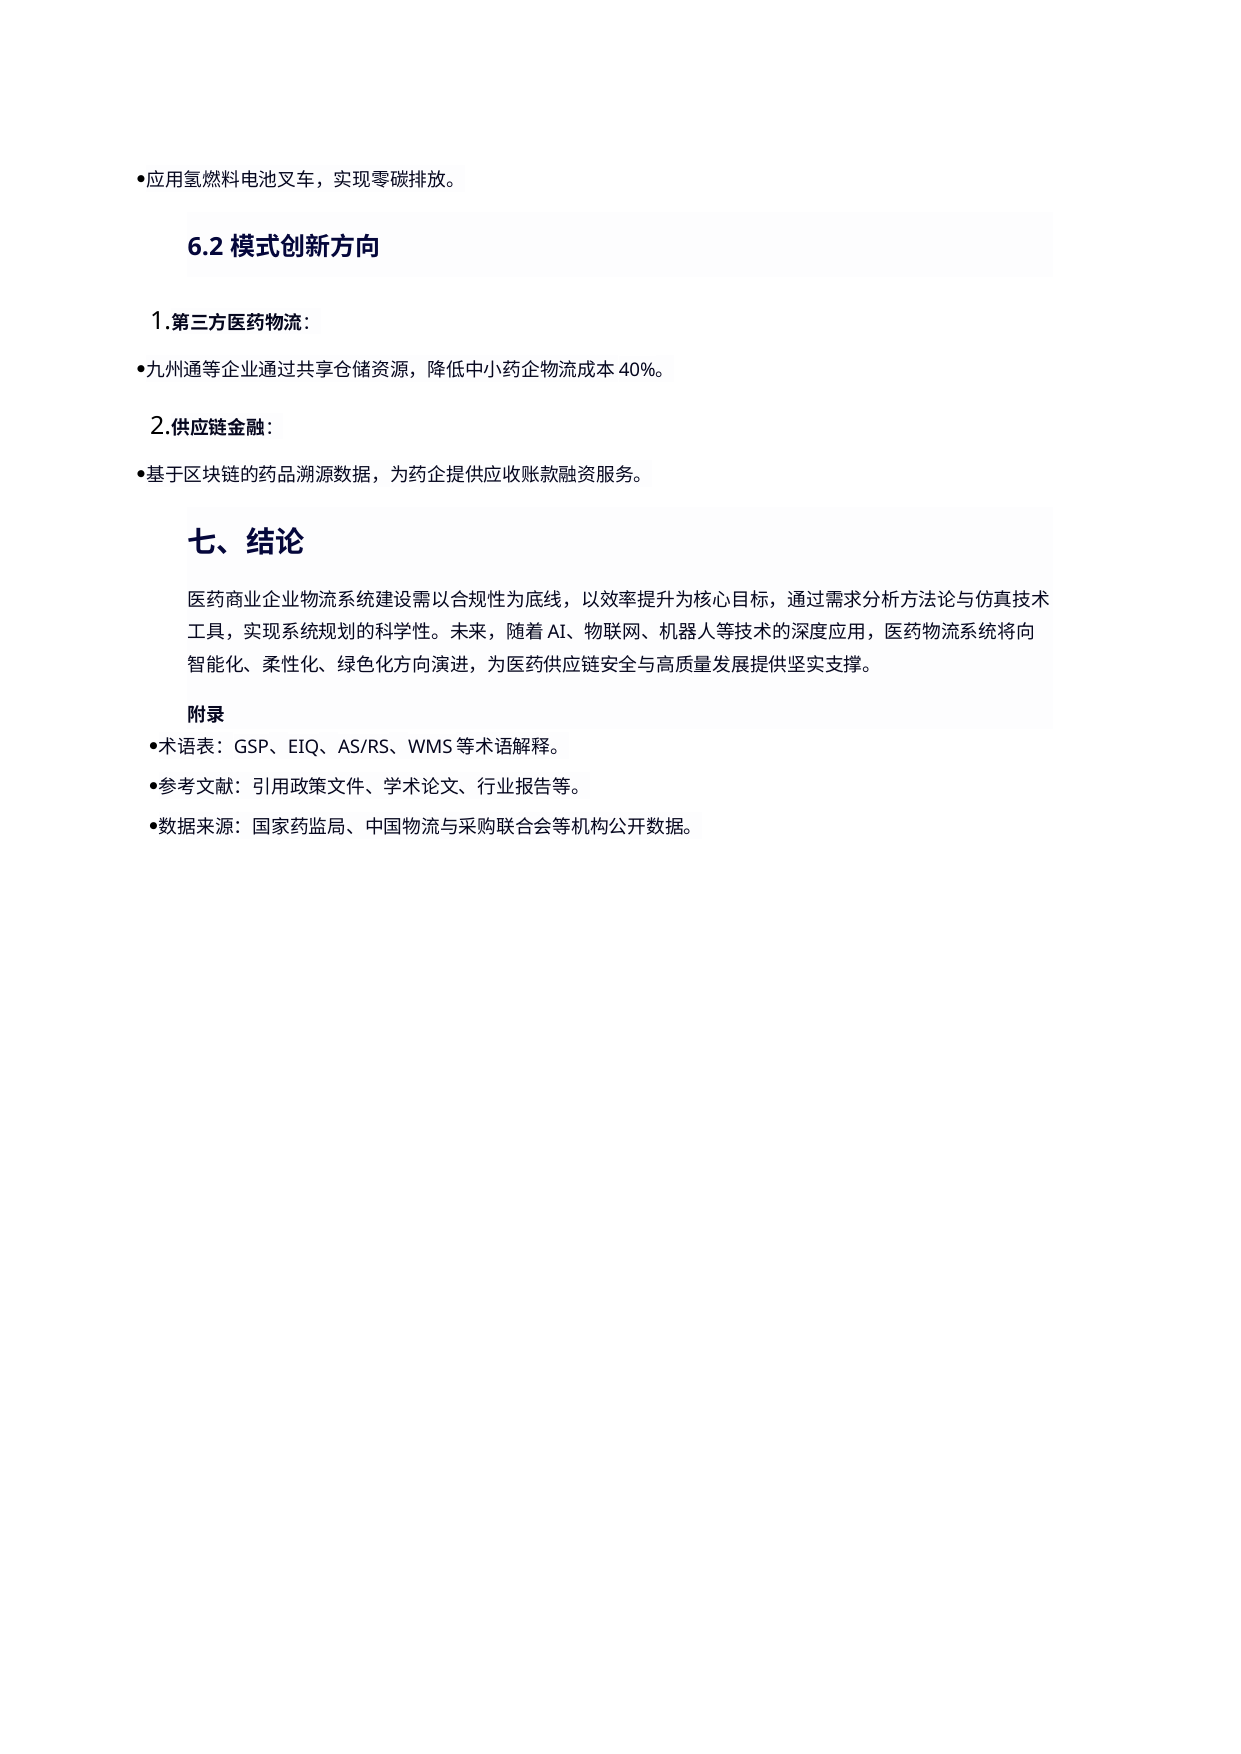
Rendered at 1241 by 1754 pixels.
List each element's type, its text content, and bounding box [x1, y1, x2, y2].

list 1.第三方医药物流： [150, 287, 1053, 352]
list 基于区块链的药品溯源数据，为药企提供应收账款融资服务。 [137, 457, 1053, 489]
text 附录 [187, 697, 1053, 729]
list 九州通等企业通过共享仓储资源，降低中小药企物流成本40%。 [137, 352, 1053, 384]
subtitle 6.2 模式创新方向 [187, 212, 1053, 277]
subtitle 七、结论 [187, 507, 1053, 572]
list 参考文献：引用政策文件、学术论文、行业报告等。 [150, 769, 1053, 802]
list 应用氢燃料电池叉车，实现零碳排放。 [137, 162, 1053, 194]
list 术语表：GSP、EIQ、AS/RS、WMS等术语解释。 [150, 729, 1053, 762]
list 2.供应链金融： [150, 392, 1053, 457]
list 数据来源：国家药监局、中国物流与采购联合会等机构公开数据。 [150, 809, 1053, 842]
text 医药商业企业物流系统建设需以合规性为底线，以效率提升为核心目标，通过需求分析方法论与仿真技术工具，实现系统规划的科学性。未来，随着AI、物联网、机器人等技术的深度应用，医药物流系统将向智能化、柔性化、绿色化方向演进，为医药供应链安全与高质量发展提供坚实支撑。 [187, 582, 1053, 679]
